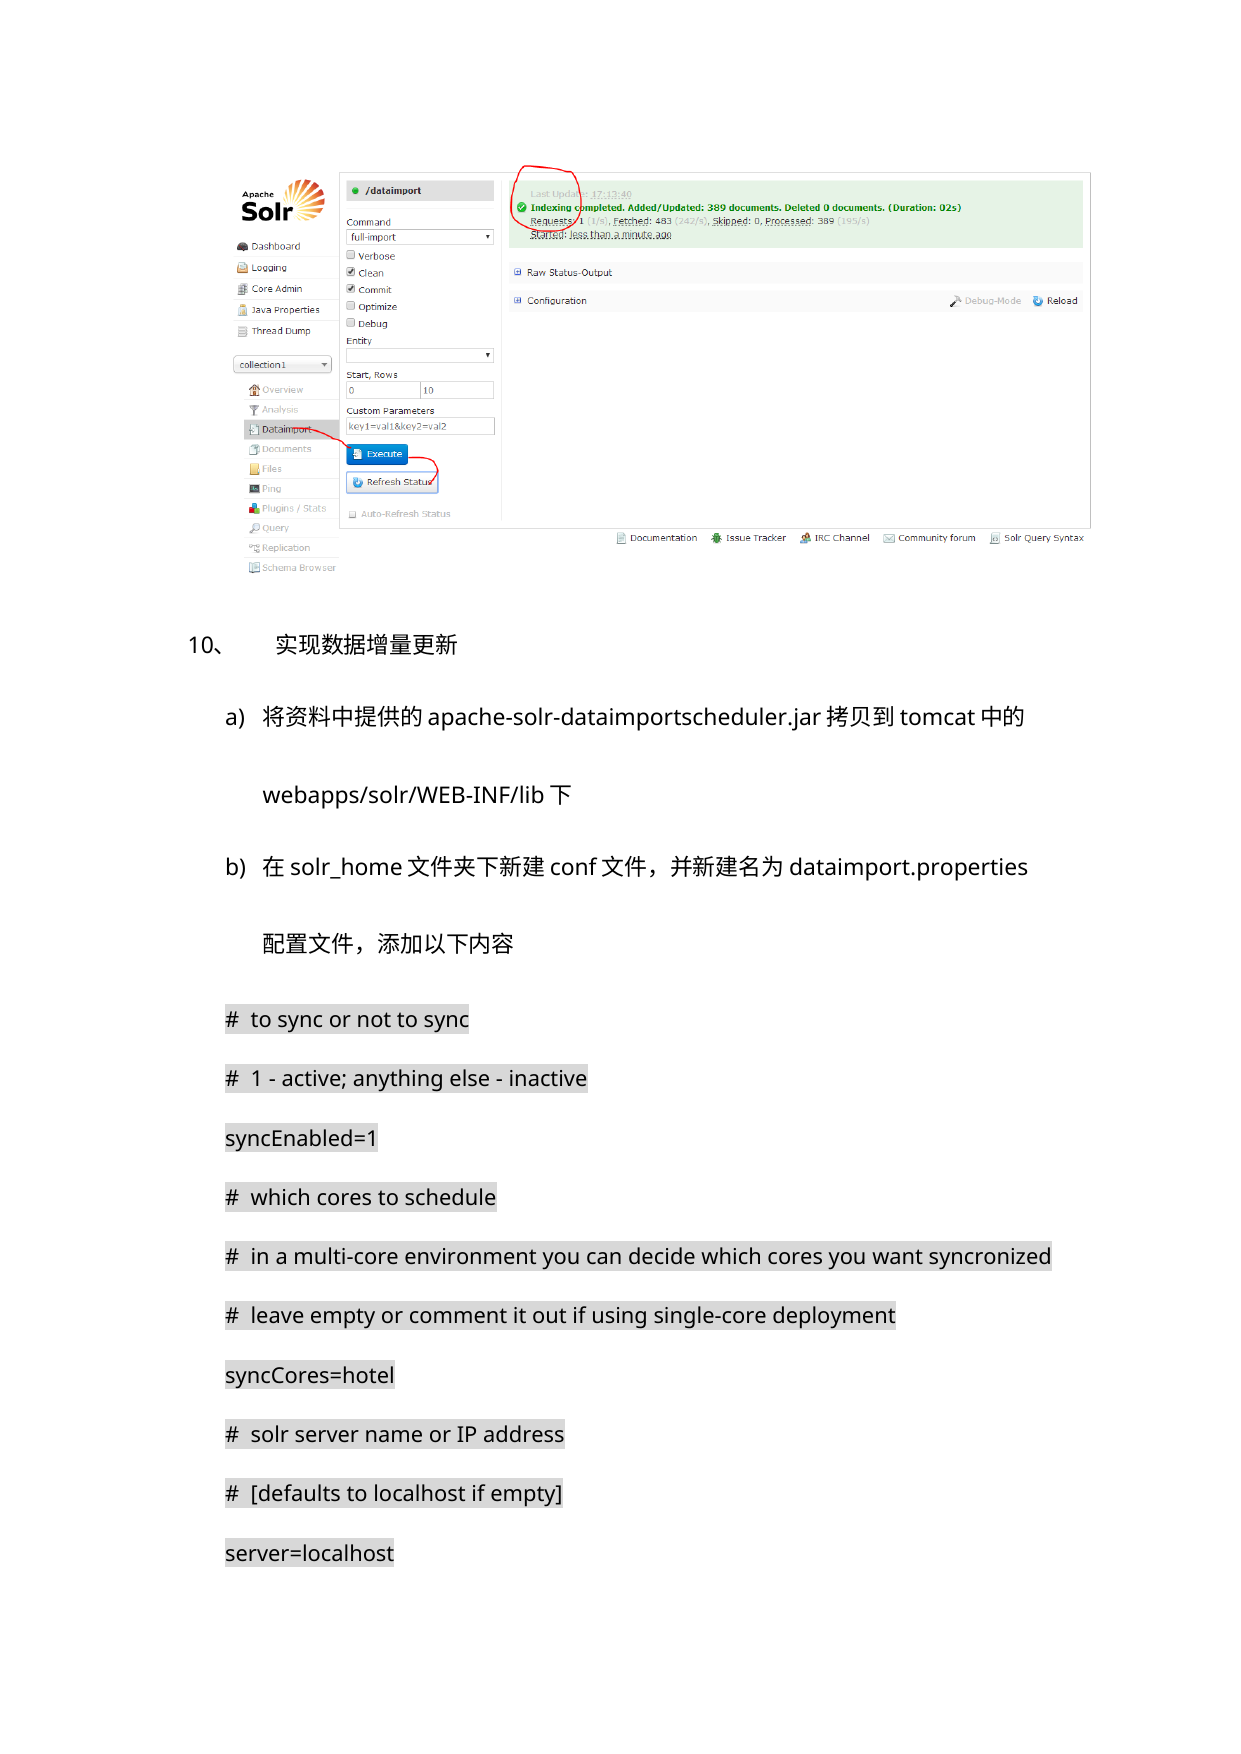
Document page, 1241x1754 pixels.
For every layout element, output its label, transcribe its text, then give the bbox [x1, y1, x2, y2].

list 将资料中提供的apache-solr-dataimportscheduler.jar拷贝到tomcat中的webapps/solr/WEB-INF/lib下 [225, 683, 1053, 826]
picture [231, 162, 1094, 581]
text syncEnabled=1 [225, 1121, 1053, 1154]
list 实现数据增量更新 [187, 611, 1053, 676]
text # leave empty or comment it out if using single-core deployment [225, 1299, 1053, 1332]
text # which cores to schedule [225, 1181, 1053, 1213]
text # solr server name or IP address [225, 1418, 1053, 1450]
text # to sync or not to sync [225, 1003, 1053, 1035]
text server=localhost [225, 1536, 1053, 1569]
list 在solr_home文件夹下新建conf文件，并新建名为dataimport.properties配置文件，添加以下内容 [225, 832, 1053, 975]
text # [defaults to localhost if empty] [225, 1477, 1053, 1509]
text # 1 - active; anything else - inactive [225, 1062, 1053, 1094]
text syncCores=hotel [225, 1358, 1053, 1391]
